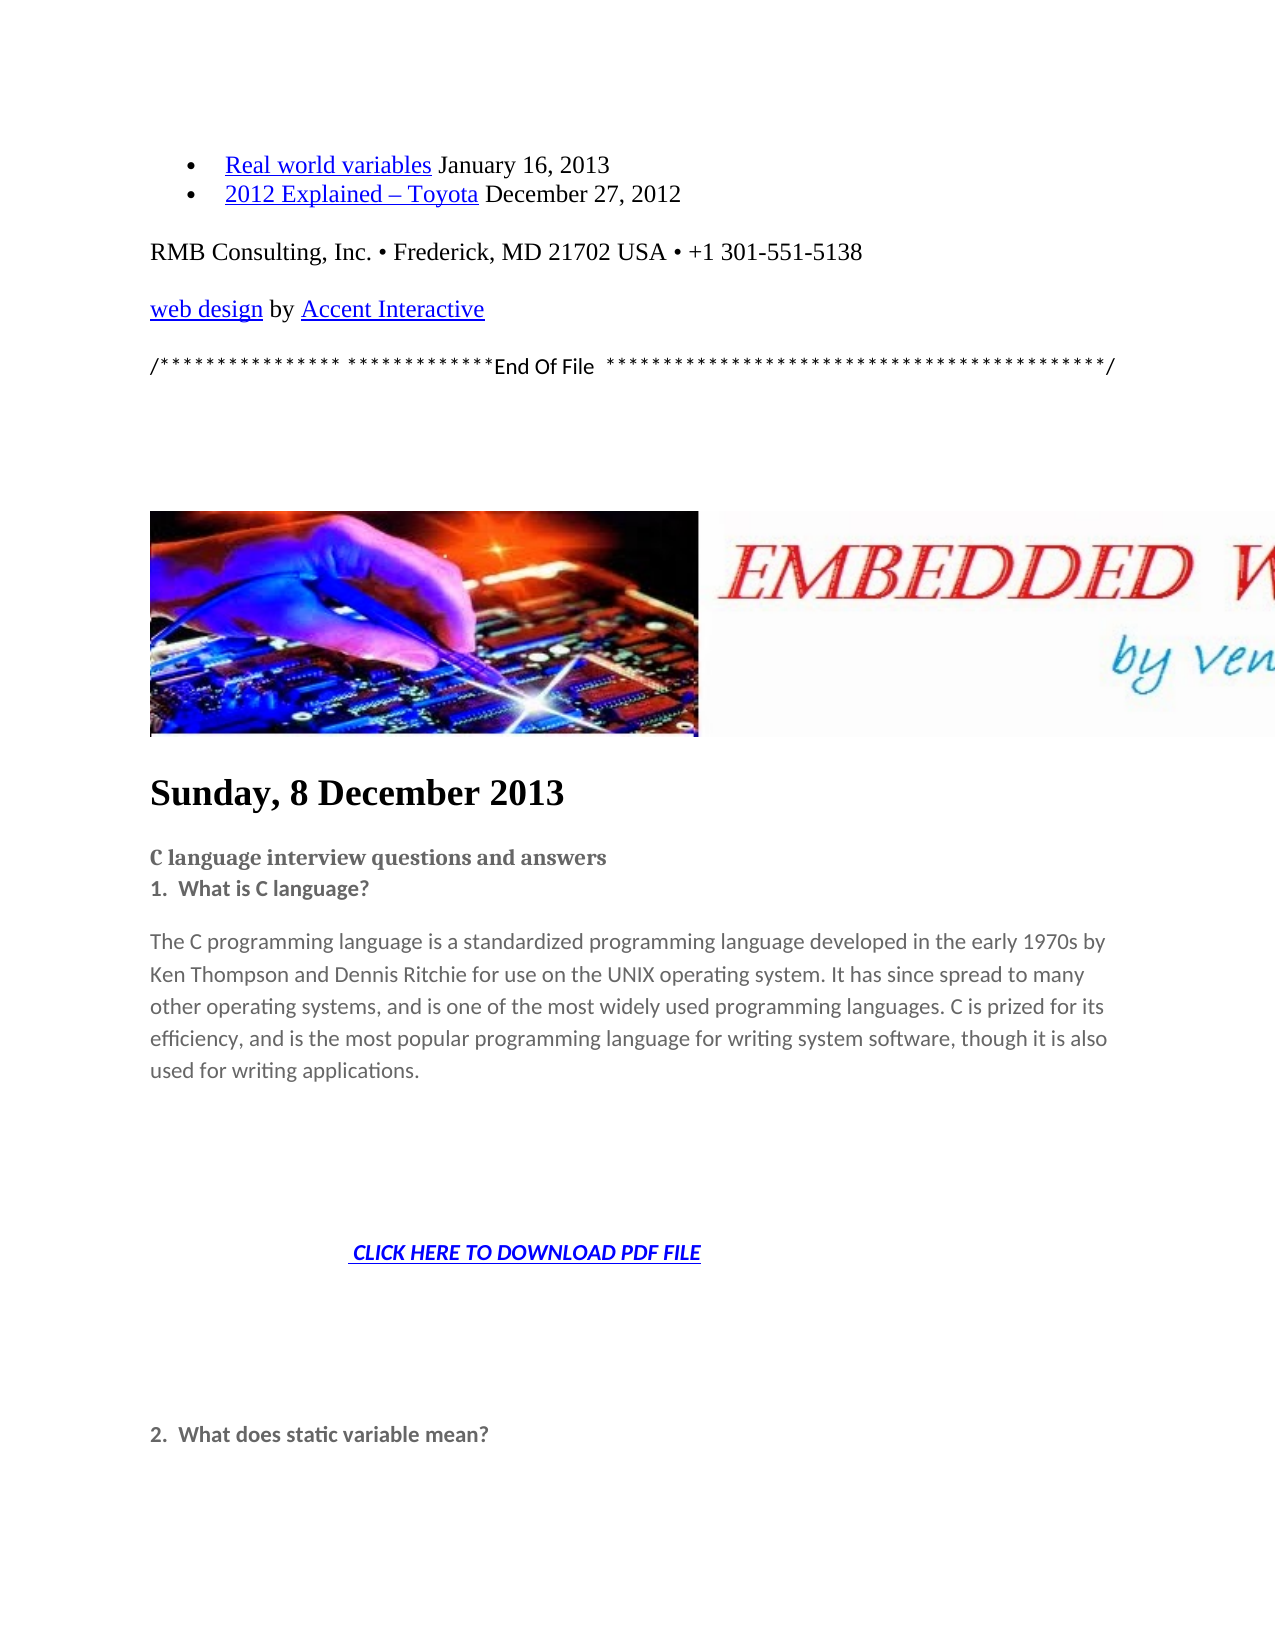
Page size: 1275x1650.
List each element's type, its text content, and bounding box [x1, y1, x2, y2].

text /**************** *************End Of File ********************************************/ [150, 352, 1125, 381]
list Real world variables January 16, 2013 [187, 150, 1125, 179]
text web design by Accent Interactive [150, 294, 1125, 323]
subtitle Sunday, 8 December 2013 [150, 770, 1125, 813]
picture [150, 511, 1275, 737]
list 2012 Explained – Toyota December 27, 2012 [187, 179, 1125, 207]
text RMB Consulting, Inc. • Frederick, MD 21702 USA • +1 301-551-5138 [150, 237, 1125, 265]
text CLICK HERE TO DOWNLOAD PDF FILE [150, 1238, 1125, 1266]
subtitle C language interview questions and answers [150, 844, 1125, 871]
text The C programming language is a standardized programming language developed in the early 1970s by Ken Thompson and Dennis Ritchie for use on the UNIX operating system. It has since spread to many other operating systems, and is one of the most widely used programming languages. C is prized for its efficiency, and is the most popular programming language for writing system software, though it is also used for writing applications. [150, 927, 1125, 1084]
text 1. What is C language? [150, 874, 1125, 902]
text 2. What does static variable mean? [150, 1421, 1125, 1449]
